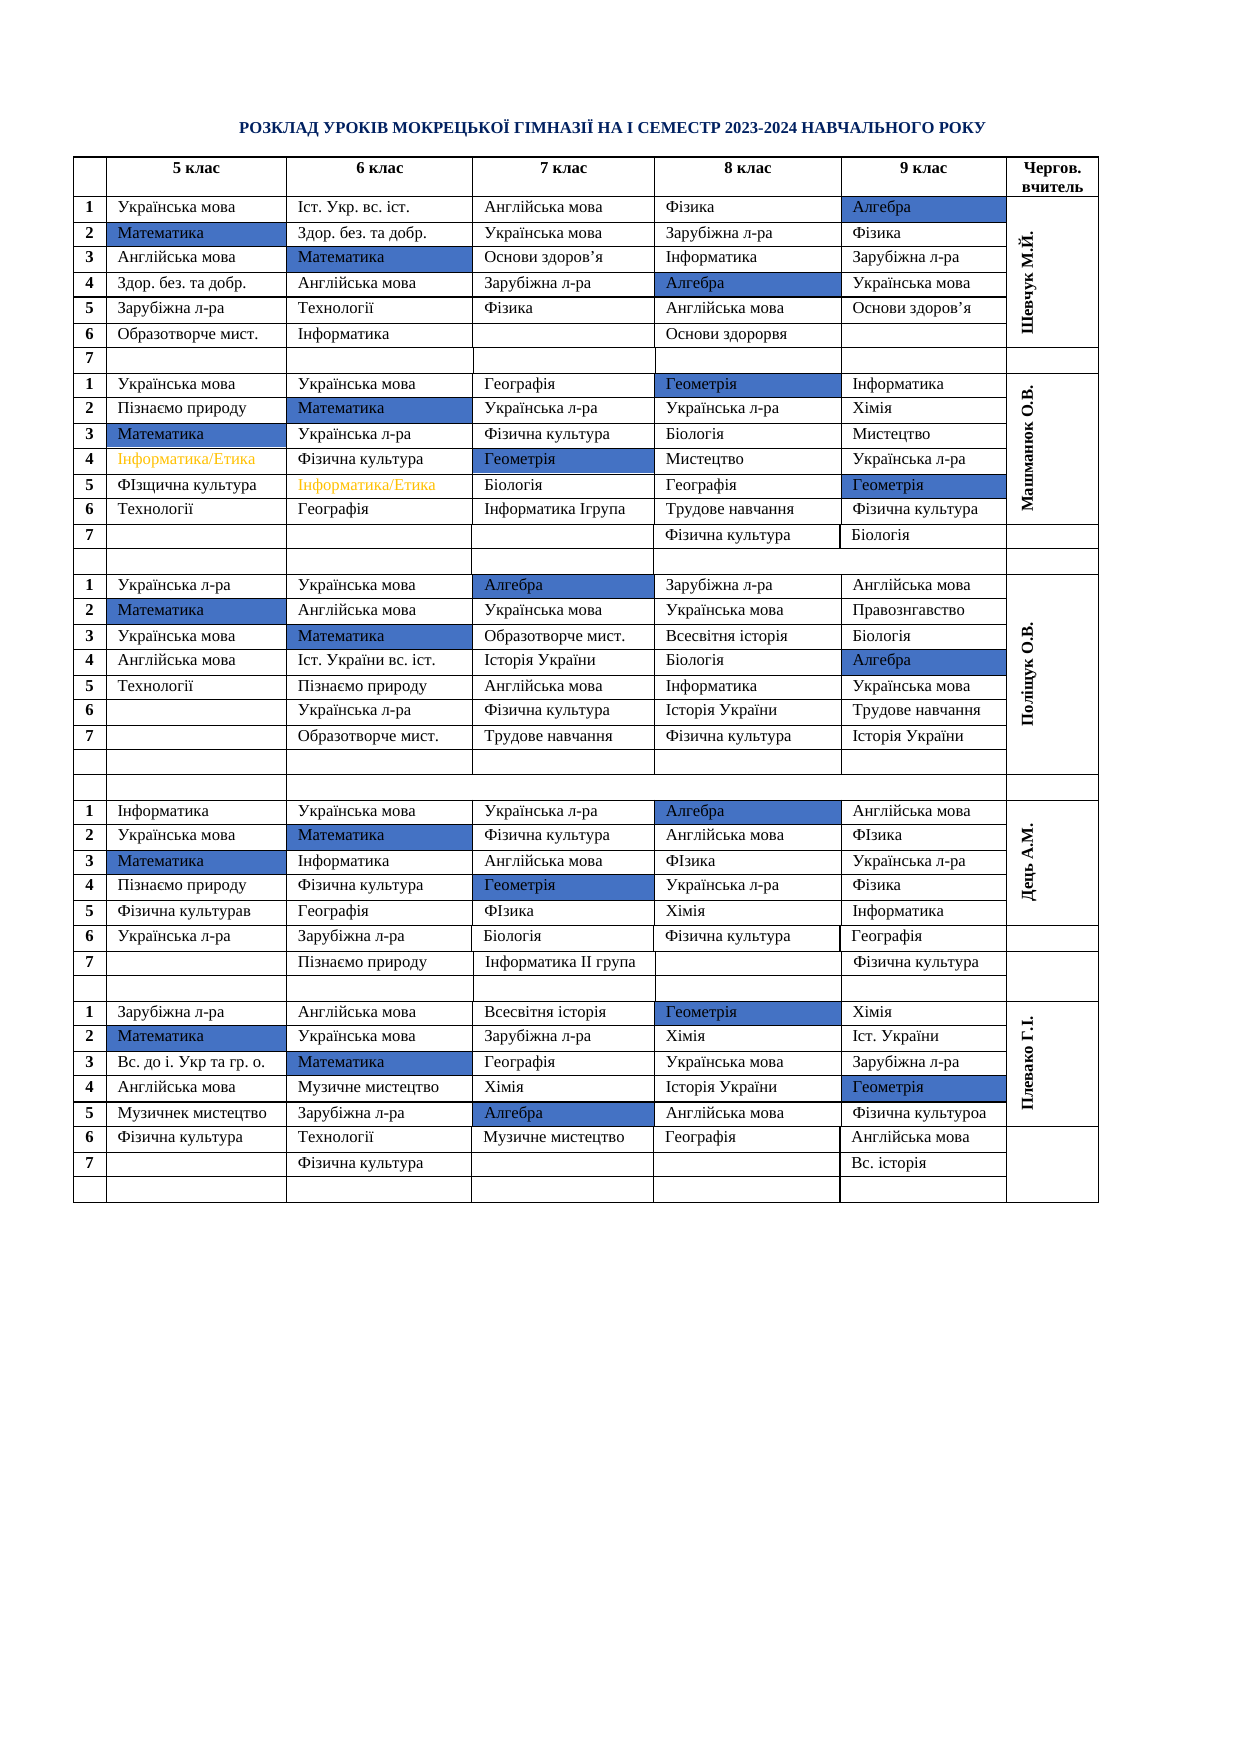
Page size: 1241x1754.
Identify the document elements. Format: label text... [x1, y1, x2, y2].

table_cell [841, 1177, 1006, 1202]
table_cell 2 [74, 825, 106, 850]
table_cell Пізнаємо природу [107, 875, 286, 900]
table_cell Англійська мова [842, 801, 1006, 824]
table_cell Іст. України вс. іст. [287, 650, 472, 675]
table_cell Інформатика [107, 801, 286, 824]
table_cell Фізична культура [654, 926, 839, 951]
table_cell 6 [74, 926, 106, 951]
table_cell [107, 549, 286, 574]
table_cell 5 [74, 676, 106, 699]
table_cell Іст. Укр. вс. іст. [287, 197, 472, 222]
table_cell [287, 775, 1006, 799]
table_cell Історія України [473, 650, 654, 675]
table_cell Хімія [842, 398, 1006, 423]
table_cell Фізична культура [655, 726, 841, 749]
table_cell Англійська мова [107, 1076, 286, 1101]
table_cell Фізична культура [473, 825, 654, 850]
table_cell Основи здоров’я [473, 247, 654, 272]
table_cell Англійська мова [473, 851, 654, 874]
table_cell Фізична культура [654, 525, 839, 548]
table_cell [842, 976, 1006, 1001]
table_cell Геометрія [473, 875, 654, 900]
table_cell Історія України [842, 726, 1006, 749]
table_header 8 клас [655, 158, 841, 196]
table_header 9 клас [842, 158, 1006, 196]
table_cell Машманюк О.В. [1007, 374, 1098, 524]
table_cell [656, 952, 841, 975]
table_cell 2 [74, 223, 106, 246]
table_cell 3 [74, 1052, 106, 1075]
table_cell Зарубіжна л-ра [287, 1103, 472, 1126]
table_cell Здор. без. та добр. [287, 223, 472, 246]
table_cell Здор. без. та добр. [107, 273, 286, 296]
table_cell Технології [287, 298, 472, 322]
table_cell [107, 726, 286, 749]
table_header [74, 158, 106, 196]
table_cell [1007, 926, 1098, 951]
table_cell [74, 750, 106, 773]
table_cell Історія України [655, 1076, 841, 1101]
table_cell Пізнаємо природу [107, 398, 286, 423]
table_cell Фізична культура [473, 424, 654, 447]
table_cell [842, 324, 1006, 347]
table_cell [287, 750, 472, 773]
table_cell Інформатика/Етика [287, 475, 472, 498]
table_cell Біологія [472, 926, 653, 951]
table_cell Трудове навчання [473, 726, 654, 749]
table_cell Вс. історія [841, 1153, 1006, 1176]
table_cell Хімія [655, 1026, 841, 1051]
table_cell Основи здорорвя [655, 324, 841, 347]
table_cell Геометрія [655, 374, 841, 397]
table_cell 4 [74, 1076, 106, 1101]
table_cell Інформатика [655, 676, 841, 699]
table_cell Вс. до і. Укр та гр. о. [107, 1052, 286, 1075]
table_cell Географія [473, 374, 654, 397]
table_cell Зарубіжна л-ра [842, 247, 1006, 272]
table_cell Інформатика [842, 374, 1006, 397]
table_cell Зарубіжна л-ра [473, 1026, 654, 1051]
table_cell Англійська мова [841, 1127, 1006, 1152]
table_cell 1 [74, 374, 106, 397]
table_cell Музичне мистецтво [472, 1127, 653, 1152]
table_cell Українська л-ра [107, 575, 286, 598]
table_cell Зарубіжна л-ра [655, 575, 841, 598]
table_cell [107, 348, 286, 373]
table_cell ФІзщична культура [107, 475, 286, 498]
table_cell Англійська мова [655, 825, 841, 850]
table_cell Математика [107, 599, 286, 624]
table_cell 7 [74, 952, 106, 975]
table_cell 3 [74, 625, 106, 649]
table_cell Фізична культура [287, 1153, 471, 1176]
table_cell Математика [287, 1052, 472, 1075]
table_cell Інформатика/Етика [107, 449, 286, 473]
table_cell Географія [655, 475, 841, 498]
table_cell Всесвітня історія [655, 625, 841, 649]
table_cell [1007, 1127, 1098, 1202]
table_cell Пізнаємо природу [287, 952, 473, 975]
table_cell Трудове навчання [842, 700, 1006, 725]
table_cell Фізична культурав [107, 901, 286, 924]
table_cell Технології [287, 1127, 471, 1152]
table_cell Англійська мова [473, 676, 654, 699]
table_cell Українська л-ра [842, 449, 1006, 473]
table_cell Географія [287, 901, 472, 924]
table_cell Фізична культура [842, 952, 1006, 975]
table_cell [472, 549, 653, 574]
table_cell Фізична культура [473, 700, 654, 725]
table_cell [107, 525, 286, 548]
table_cell Музичнек мистецтво [107, 1103, 286, 1126]
table_cell Хімія [473, 1076, 654, 1101]
table_cell Інформатика [842, 901, 1006, 924]
table_cell Зарубіжна л-ра [842, 1052, 1006, 1075]
table_cell [107, 1177, 286, 1202]
table_cell Мистецтво [655, 449, 841, 473]
table_cell Зарубіжна л-ра [287, 926, 471, 951]
table_cell Інформатика [655, 247, 841, 272]
table_cell 7 [74, 726, 106, 749]
table_cell 3 [74, 247, 106, 272]
table_cell Зарубіжна л-ра [473, 273, 654, 296]
table_cell Зарубіжна л-ра [107, 1002, 286, 1025]
table_cell Інформатика [287, 851, 472, 874]
table_cell [107, 700, 286, 725]
table_cell Фізична культура [107, 1127, 286, 1152]
table_cell [842, 750, 1006, 773]
table_cell 6 [74, 700, 106, 725]
table_cell Біологія [655, 424, 841, 447]
table_cell 1 [74, 197, 106, 222]
table_cell Фізична культура [287, 449, 472, 473]
table_cell 7 [74, 348, 106, 373]
table_cell [654, 1177, 839, 1202]
table_cell ФІзика [842, 825, 1006, 850]
text РОЗКЛАД УРОКІВ МОКРЕЦЬКОЇ ГІМНАЗІЇ НА І СЕМЕСТР 2023-2024 НАВЧАЛЬНОГО РОКУ [15, 118, 1211, 137]
table_cell [74, 775, 106, 799]
table_cell Хімія [842, 1002, 1006, 1025]
table_cell [107, 775, 286, 799]
table_cell Географія [654, 1127, 839, 1152]
table_cell Технології [107, 676, 286, 699]
table_cell Фізична культура [287, 875, 472, 900]
table_cell Геометрія [655, 1002, 841, 1025]
table_cell Образотворче мист. [107, 324, 286, 347]
table_cell Інформатика ІІ група [474, 952, 655, 975]
table_cell [1007, 549, 1098, 574]
table_header Чергов. вчитель [1007, 158, 1098, 196]
table_cell [74, 1177, 106, 1202]
table_cell Зарубіжна л-ра [655, 223, 841, 246]
table_cell Всесвітня історія [473, 1002, 654, 1025]
table_cell Математика [287, 825, 472, 850]
table_cell Образотворче мист. [287, 726, 472, 749]
table_cell Математика [287, 625, 472, 649]
table_cell Англійська мова [107, 650, 286, 675]
table_cell 5 [74, 475, 106, 498]
table_cell Фізика [842, 875, 1006, 900]
table_cell [107, 976, 286, 1001]
table_cell Трудове навчання [655, 499, 841, 524]
table_cell Англійська мова [287, 1002, 472, 1025]
table_cell Українська мова [287, 575, 472, 598]
table_cell Українська мова [473, 223, 654, 246]
table_cell Алгебра [655, 801, 841, 824]
table_cell Інформатика Ігрупа [473, 499, 654, 524]
table_cell 2 [74, 398, 106, 423]
table_cell [473, 750, 654, 773]
table_cell Українська мова [655, 1052, 841, 1075]
table_cell Мистецтво [842, 424, 1006, 447]
table_cell Українська мова [287, 1026, 472, 1051]
table_cell Математика [107, 223, 286, 246]
table_cell 3 [74, 851, 106, 874]
table_cell Українська л-ра [655, 875, 841, 900]
table_cell Математика [287, 398, 472, 423]
table_cell Поліщук О.В. [1007, 575, 1098, 773]
table_cell Технології [107, 499, 286, 524]
table_cell Українська мова [287, 801, 472, 824]
table_cell [474, 348, 655, 373]
table_cell 4 [74, 650, 106, 675]
table_cell Українська л-ра [287, 424, 472, 447]
table_cell Правознгавство [842, 599, 1006, 624]
table_cell [656, 976, 841, 1001]
table_cell [107, 750, 286, 773]
table_cell Українська л-ра [473, 801, 654, 824]
table_cell Фізика [473, 298, 654, 322]
table_cell Математика [287, 247, 472, 272]
table_cell 5 [74, 1103, 106, 1126]
table_cell [473, 324, 654, 347]
table_cell 2 [74, 599, 106, 624]
table_cell [472, 1177, 653, 1202]
table_cell ФІзика [655, 851, 841, 874]
table_cell Українська мова [655, 599, 841, 624]
table_cell Математика [107, 851, 286, 874]
table_cell Українська мова [107, 197, 286, 222]
table_cell Біологія [841, 525, 1006, 548]
table_cell [287, 1177, 471, 1202]
table_cell Геометрія [473, 449, 654, 473]
table_cell [107, 952, 286, 975]
table_cell [472, 1153, 653, 1176]
table_cell Англійська мова [842, 575, 1006, 598]
table_cell Геометрія [842, 475, 1006, 498]
table_cell [654, 549, 1006, 574]
table_cell 1 [74, 1002, 106, 1025]
table_cell Англійська мова [473, 197, 654, 222]
table_cell [1007, 525, 1098, 548]
table_cell Алгебра [842, 650, 1006, 675]
table_cell Англійська мова [655, 1103, 841, 1126]
table_cell Англійська мова [107, 247, 286, 272]
table_cell [654, 1153, 839, 1176]
table_cell 1 [74, 801, 106, 824]
table_cell Біологія [655, 650, 841, 675]
table_cell Українська л-ра [655, 398, 841, 423]
table_cell Музичне мистецтво [287, 1076, 472, 1101]
table_cell 6 [74, 324, 106, 347]
table_cell Українська л-ра [107, 926, 286, 951]
table_cell Українська л-ра [842, 851, 1006, 874]
table_cell 2 [74, 1026, 106, 1051]
table_cell Фізика [655, 197, 841, 222]
table_cell Зарубіжна л-ра [107, 298, 286, 322]
table_cell Образотворче мист. [473, 625, 654, 649]
table_header 5 клас [107, 158, 286, 196]
table_cell Географія [841, 926, 1006, 951]
table_cell Українська мова [473, 599, 654, 624]
table_cell Українська мова [107, 374, 286, 397]
table_cell Іст. України [842, 1026, 1006, 1051]
table_cell [107, 1153, 286, 1176]
table_cell Пізнаємо природу [287, 676, 472, 699]
table_cell [842, 348, 1006, 373]
table_cell Українська л-ра [287, 700, 472, 725]
table_cell Основи здоров’я [842, 298, 1006, 322]
table_cell Англійська мова [287, 273, 472, 296]
table_cell 3 [74, 424, 106, 447]
table_cell [287, 525, 471, 548]
table_cell 4 [74, 449, 106, 473]
table_cell Алгебра [655, 273, 841, 296]
table_cell [655, 750, 841, 773]
table_cell [474, 976, 655, 1001]
table_cell Біологія [842, 625, 1006, 649]
table_cell [1007, 952, 1098, 1001]
table_cell 7 [74, 525, 106, 548]
table_cell [74, 976, 106, 1001]
table_cell 6 [74, 499, 106, 524]
table_cell Алгебра [842, 197, 1006, 222]
table_cell Алгебра [473, 575, 654, 598]
table_cell Геометрія [842, 1076, 1006, 1101]
table_cell Фізика [842, 223, 1006, 246]
table_header 6 клас [287, 158, 472, 196]
table_cell Українська мова [107, 825, 286, 850]
table_cell 6 [74, 1127, 106, 1152]
table_cell Географія [473, 1052, 654, 1075]
table_cell 4 [74, 875, 106, 900]
table_cell [287, 549, 471, 574]
table_cell Фізична культуроа [842, 1103, 1006, 1126]
table_cell [472, 525, 653, 548]
table_cell 5 [74, 901, 106, 924]
table_cell [656, 348, 841, 373]
table_cell Українська мова [107, 625, 286, 649]
table_cell Дець А.М. [1007, 801, 1098, 924]
table_cell Англійська мова [287, 599, 472, 624]
table_cell Українська мова [287, 374, 472, 397]
table_cell Географія [287, 499, 472, 524]
table_cell [1007, 348, 1098, 373]
table_cell Хімія [655, 901, 841, 924]
table_cell 5 [74, 298, 106, 322]
table_cell [1007, 775, 1098, 799]
table_cell 4 [74, 273, 106, 296]
table_cell Шевчук М.Й. [1007, 197, 1098, 347]
table_cell Біологія [473, 475, 654, 498]
table_cell Математика [107, 1026, 286, 1051]
table_cell Плевако Г.І. [1007, 1002, 1098, 1126]
table_cell Англійська мова [655, 298, 841, 322]
table_cell [287, 348, 473, 373]
table_cell 1 [74, 575, 106, 598]
table_cell Алгебра [473, 1103, 654, 1126]
table_cell ФІзика [473, 901, 654, 924]
table_cell Інформатика [287, 324, 472, 347]
table_cell 7 [74, 1153, 106, 1176]
table_cell Українська л-ра [473, 398, 654, 423]
table_header 7 клас [473, 158, 654, 196]
table_cell Історія України [655, 700, 841, 725]
table_cell Математика [107, 424, 286, 447]
table_cell Українська мова [842, 676, 1006, 699]
table_cell Фізична культура [842, 499, 1006, 524]
table_cell Українська мова [842, 273, 1006, 296]
table_cell [287, 976, 473, 1001]
table_cell [74, 549, 106, 574]
